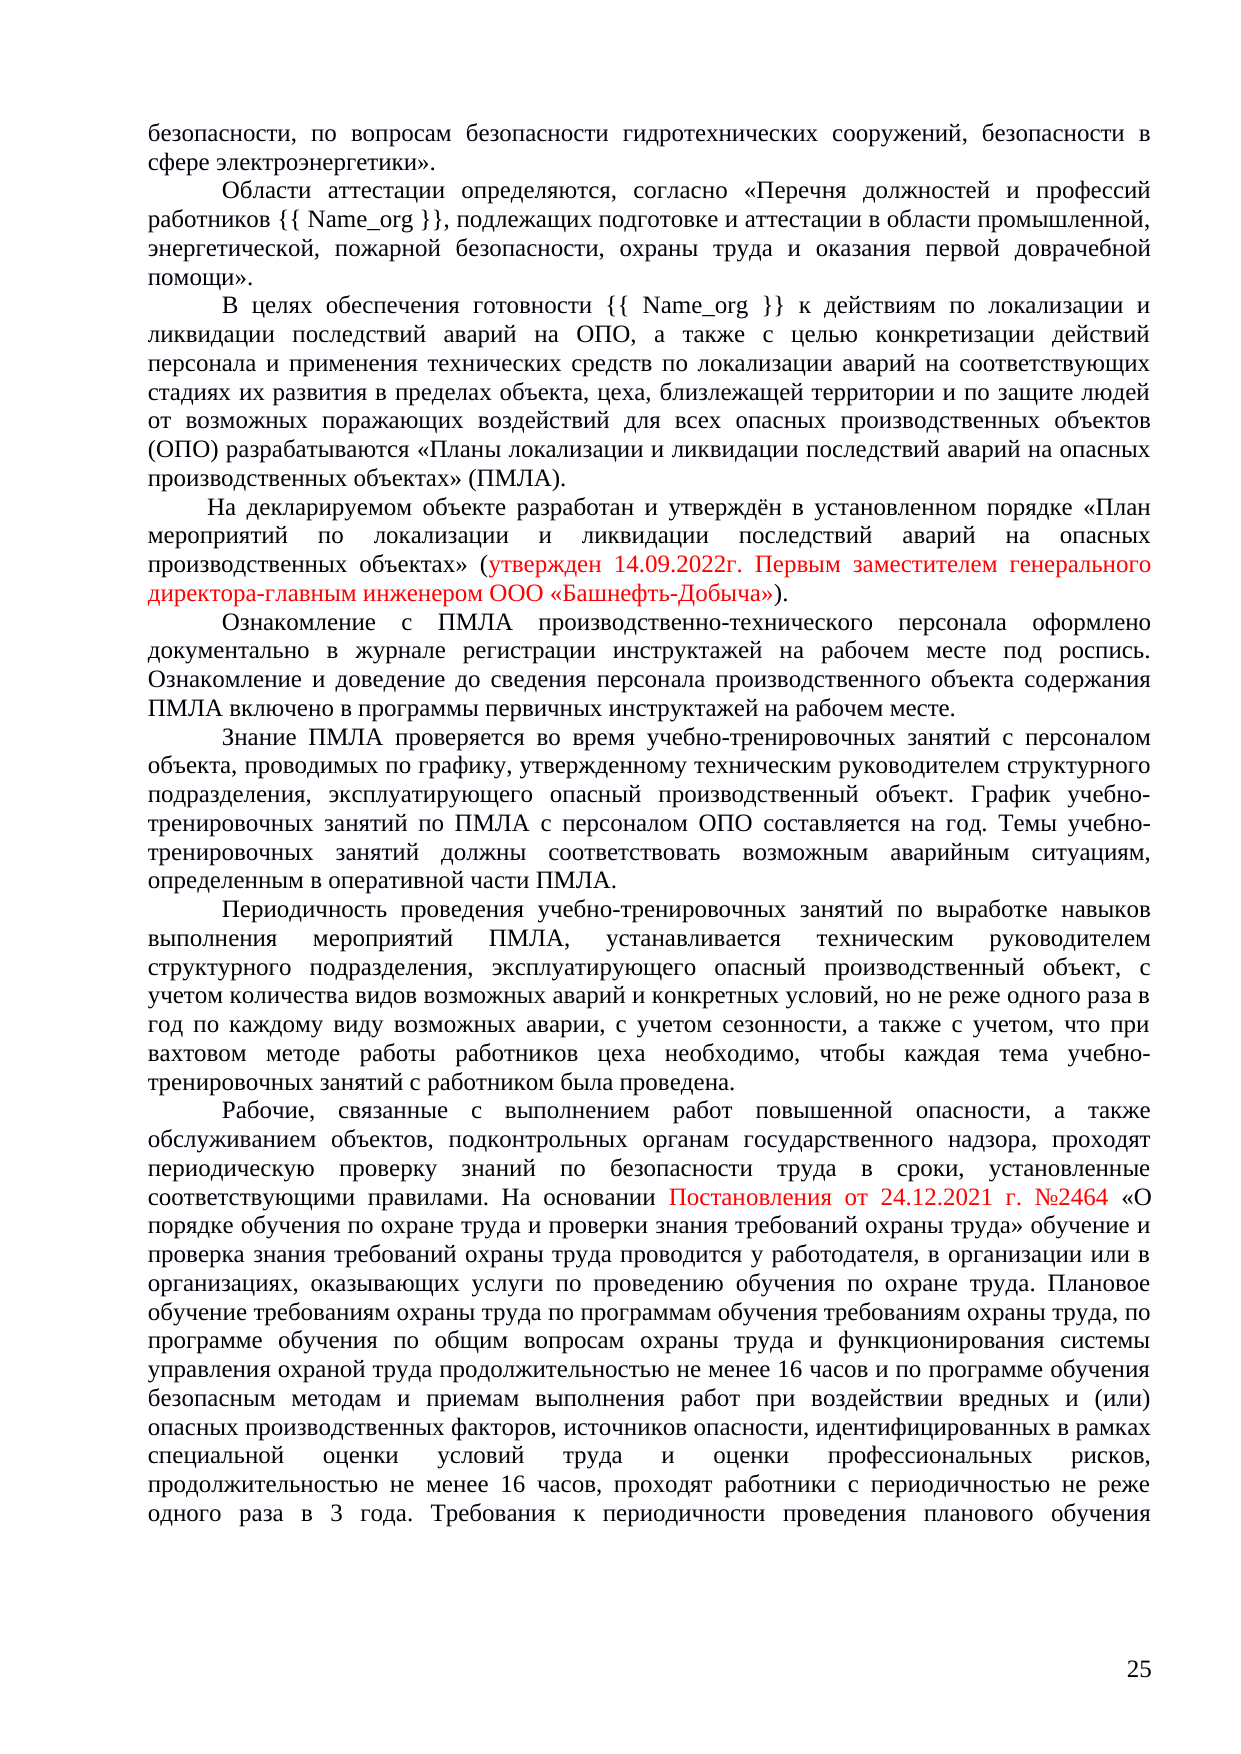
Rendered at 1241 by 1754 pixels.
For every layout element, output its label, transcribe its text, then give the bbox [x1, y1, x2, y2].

text Области аттестации определяются, согласно «Перечня должностей и профессий работников {{ Name_org }}, подлежащих подготовке и аттестации в области промышленной, энергетической, пожарной безопасности, охраны труда и оказания первой доврачебной помощи». [148, 176, 1152, 291]
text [148, 118, 1152, 176]
text Периодичность проведения учебно-тренировочных занятий по выработке навыков выполнения мероприятий ПМЛА, устанавливается техническим руководителем структурного подразделения, эксплуатирующего опасный производственный объект, с учетом количества видов возможных аварий и конкретных условий, но не реже одного раза в год по каждому виду возможных аварии, с учетом сезонности, а также с учетом, что при вахтовом методе работы работников цеха необходимо, чтобы каждая тема учебно-тренировочных занятий с работником была проведена. [148, 894, 1152, 1096]
text В целях обеспечения готовности {{ Name_org }} к действиям по локализации и ликвидации последствий аварий на ОПО, а также с целью конкретизации действий персонала и применения технических средств по локализации аварий на соответствующих стадиях их развития в пределах объекта, цеха, близлежащей территории и по защите людей от возможных поражающих воздействий для всех опасных производственных объектов (ОПО) разрабатываются «Планы локализации и ликвидации последствий аварий на опасных производственных объектах» (ПМЛА). [148, 291, 1152, 492]
text Ознакомление с ПМЛА производственно-технического персонала оформлено документально в журнале регистрации инструктажей на рабочем месте под роспись. Ознакомление и доведение до сведения персонала производственного объекта содержания ПМЛА включено в программы первичных инструктажей на рабочем месте. [148, 607, 1152, 722]
text На декларируемом объекте разработан и утверждён в установленном порядке «План мероприятий по локализации и ликвидации последствий аварий на опасных производственных объектах» (утвержден 14.09.2022г. Первым заместителем генерального директора-главным инженером ООО «Башнефть-Добыча»). [148, 492, 1152, 607]
text Знание ПМЛА проверяется во время учебно-тренировочных занятий с персоналом объекта, проводимых по графику, утвержденному техническим руководителем структурного подразделения, эксплуатирующего опасный производственный объект. График учебно-тренировочных занятий по ПМЛА с персоналом ОПО составляется на год. Темы учебно-тренировочных занятий должны соответствовать возможным аварийным ситуациям, определенным в оперативной части ПМЛА. [148, 722, 1152, 894]
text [148, 1096, 1152, 1527]
